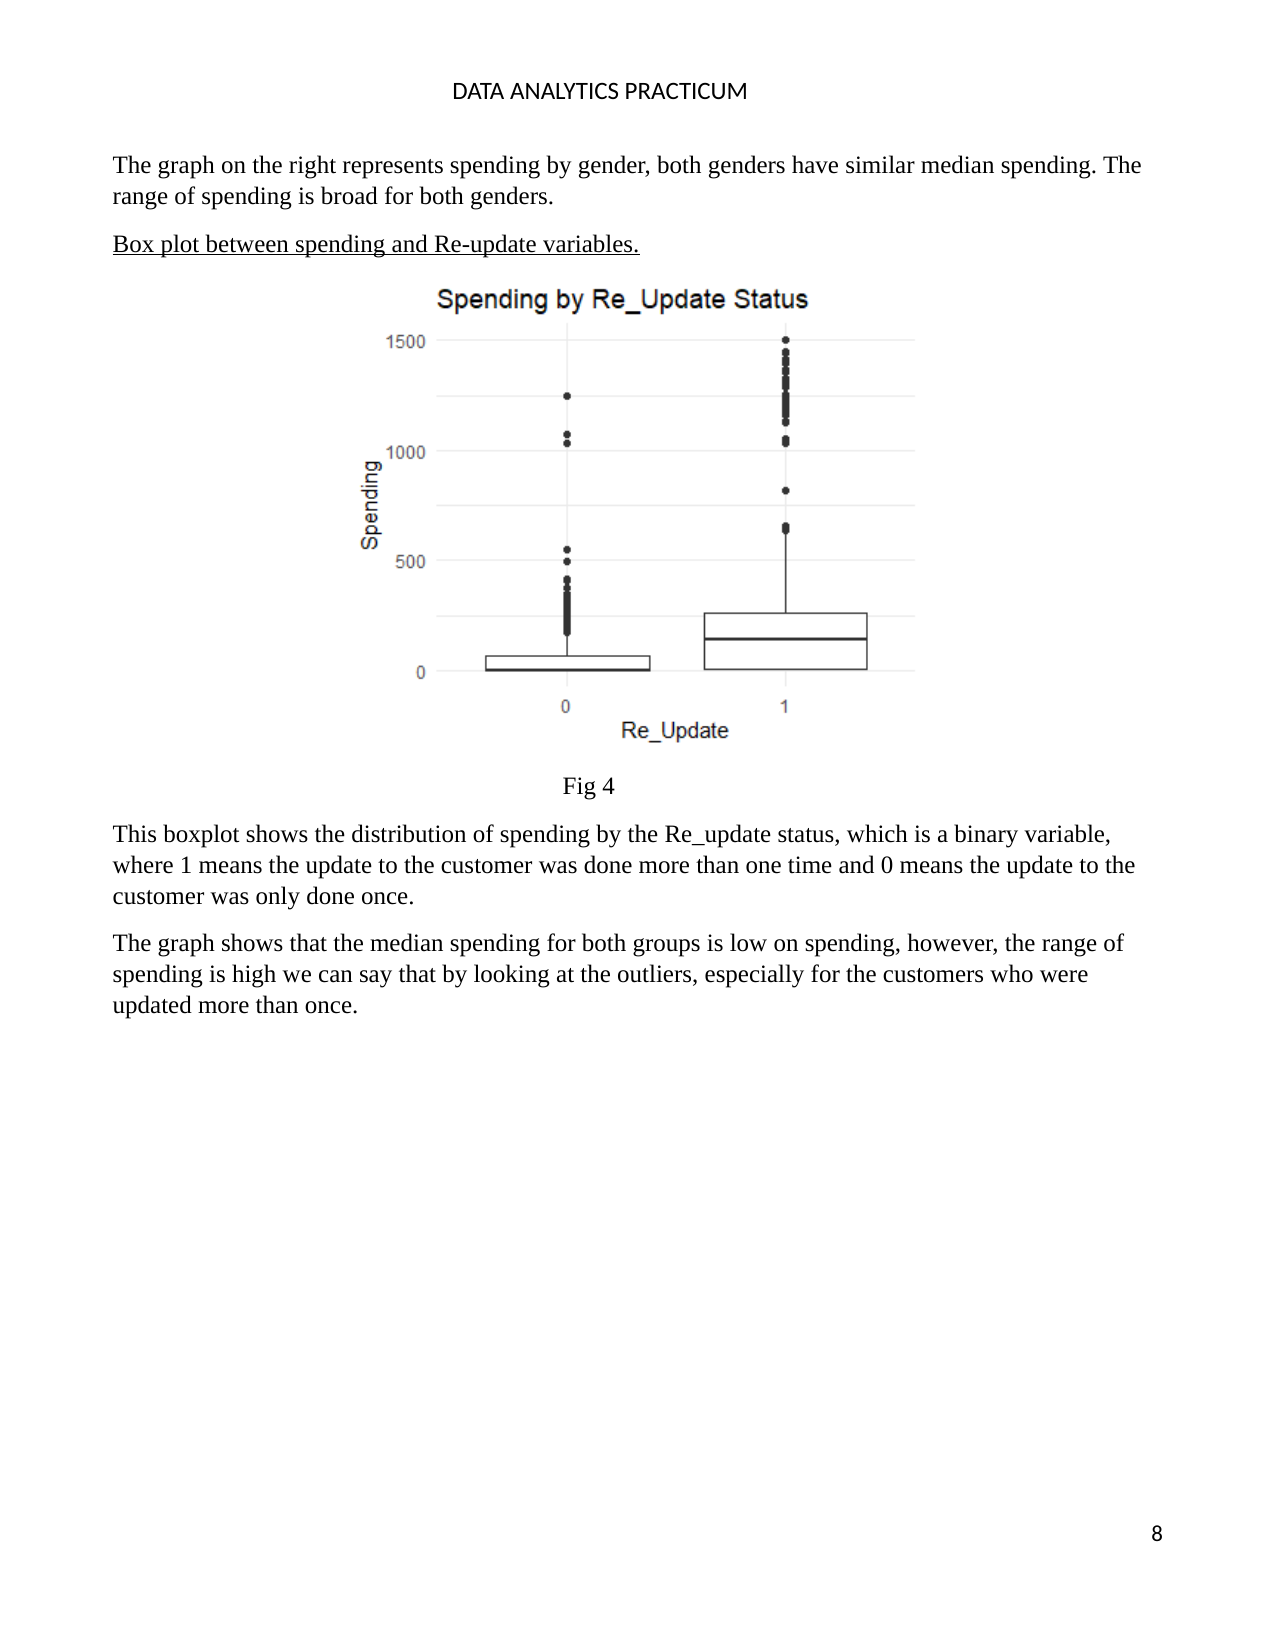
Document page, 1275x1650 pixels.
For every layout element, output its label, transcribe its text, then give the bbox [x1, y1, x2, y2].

text This boxplot shows the distribution of spending by the Re_update status, which is a binary variable, where 1 means the update to the customer was done more than one time and 0 means the update to the customer was only done once. [112, 819, 1162, 909]
text The graph on the right represents spending by gender, both genders have similar median spending. The range of spending is broad for both genders. [112, 150, 1162, 210]
text Box plot between spending and Re-update variables. [112, 229, 1162, 257]
text Fig 4 [487, 771, 1162, 800]
picture [348, 276, 927, 753]
text The graph shows that the median spending for both groups is low on spending, however, the range of spending is high we can say that by looking at the outliers, especially for the customers who were updated more than once. [112, 928, 1162, 1019]
